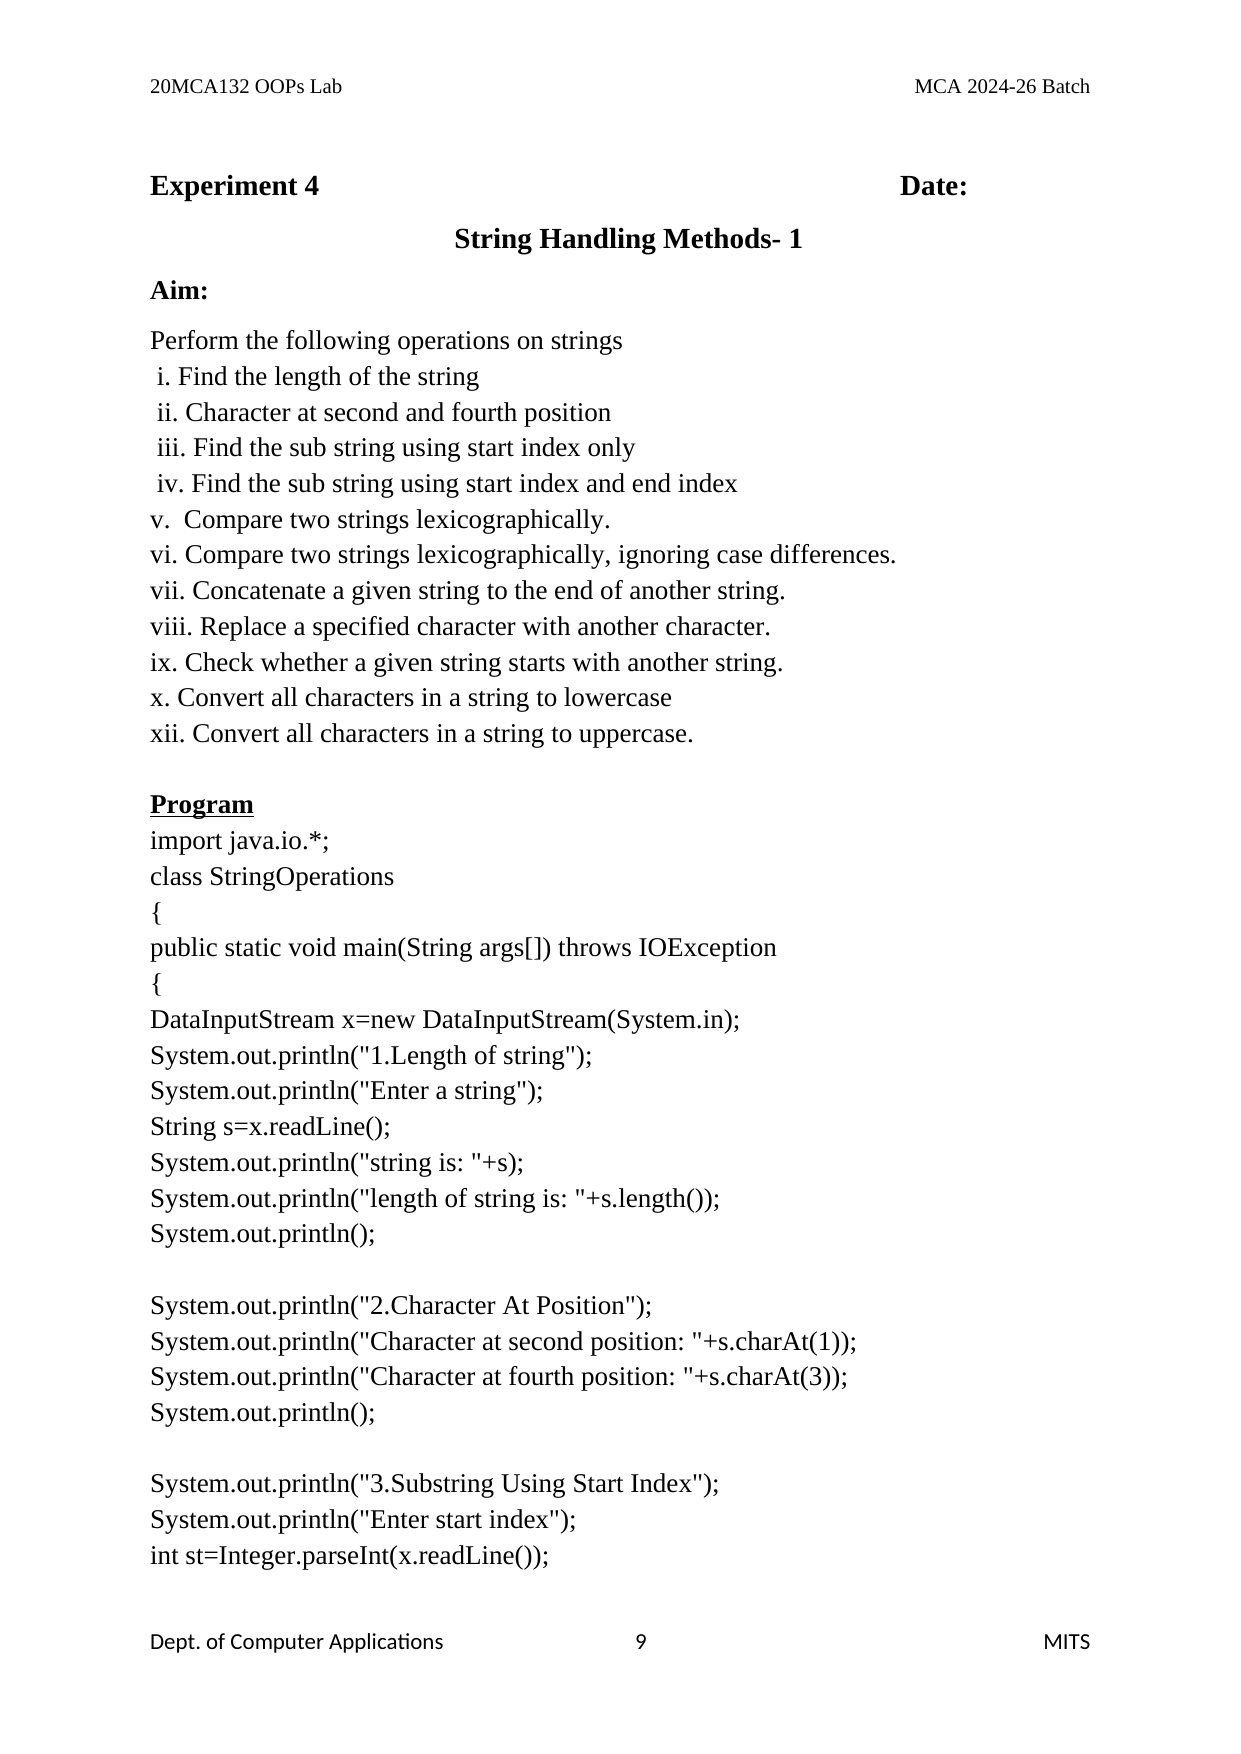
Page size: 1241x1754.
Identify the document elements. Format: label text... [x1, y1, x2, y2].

text System.out.println("string is: "+s); [150, 1146, 1107, 1177]
text vii. Concatenate a given string to the end of another string. [150, 574, 1107, 605]
text vi. Compare two strings lexicographically, ignoring case differences. [150, 538, 1107, 570]
text System.out.println("length of string is: "+s.length()); [150, 1182, 1107, 1213]
text DataInputStream x=new DataInputStream(System.in); [150, 1003, 1107, 1034]
text iii. Find the sub string using start index only [150, 431, 1107, 462]
text System.out.println("2.Character At Position"); [150, 1289, 1107, 1320]
text System.out.println("1.Length of string"); [150, 1039, 1107, 1070]
text { [150, 967, 1107, 998]
text x. Convert all characters in a string to lowercase [150, 681, 1107, 713]
text System.out.println(); [150, 1396, 1107, 1427]
text System.out.println("Enter a string"); [150, 1074, 1107, 1106]
text iv. Find the sub string using start index and end index [150, 467, 1107, 498]
text Perform the following operations on strings [150, 324, 1107, 355]
text Experiment 4 Date: [150, 168, 1107, 202]
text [150, 1503, 1107, 1534]
text public static void main(String args[]) throws IOException [150, 932, 1107, 963]
text System.out.println(); [150, 1217, 1107, 1248]
text { [150, 896, 1107, 927]
text class StringOperations [150, 860, 1107, 891]
text String s=x.readLine(); [150, 1110, 1107, 1141]
text System.out.println("3.Substring Using Start Index"); [150, 1467, 1107, 1499]
text System.out.println("Character at second position: "+s.charAt(1)); [150, 1324, 1107, 1356]
text v. Compare two strings lexicographically. [150, 503, 1107, 534]
text xii. Convert all characters in a string to uppercase. [150, 717, 1107, 748]
text Aim: [150, 274, 1107, 305]
text int st=Integer.parseInt(x.readLine()); [150, 1539, 1107, 1570]
text ix. Check whether a given string starts with another string. [150, 646, 1107, 677]
text System.out.println("Character at fourth position: "+s.charAt(3)); [150, 1360, 1107, 1391]
text i. Find the length of the string [150, 360, 1107, 391]
text String Handling Methods- 1 [150, 221, 1107, 255]
text import java.io.*; [150, 824, 1107, 856]
text viii. Replace a specified character with another character. [150, 610, 1107, 641]
text ii. Character at second and fourth position [150, 396, 1107, 427]
text Program [150, 789, 1107, 820]
